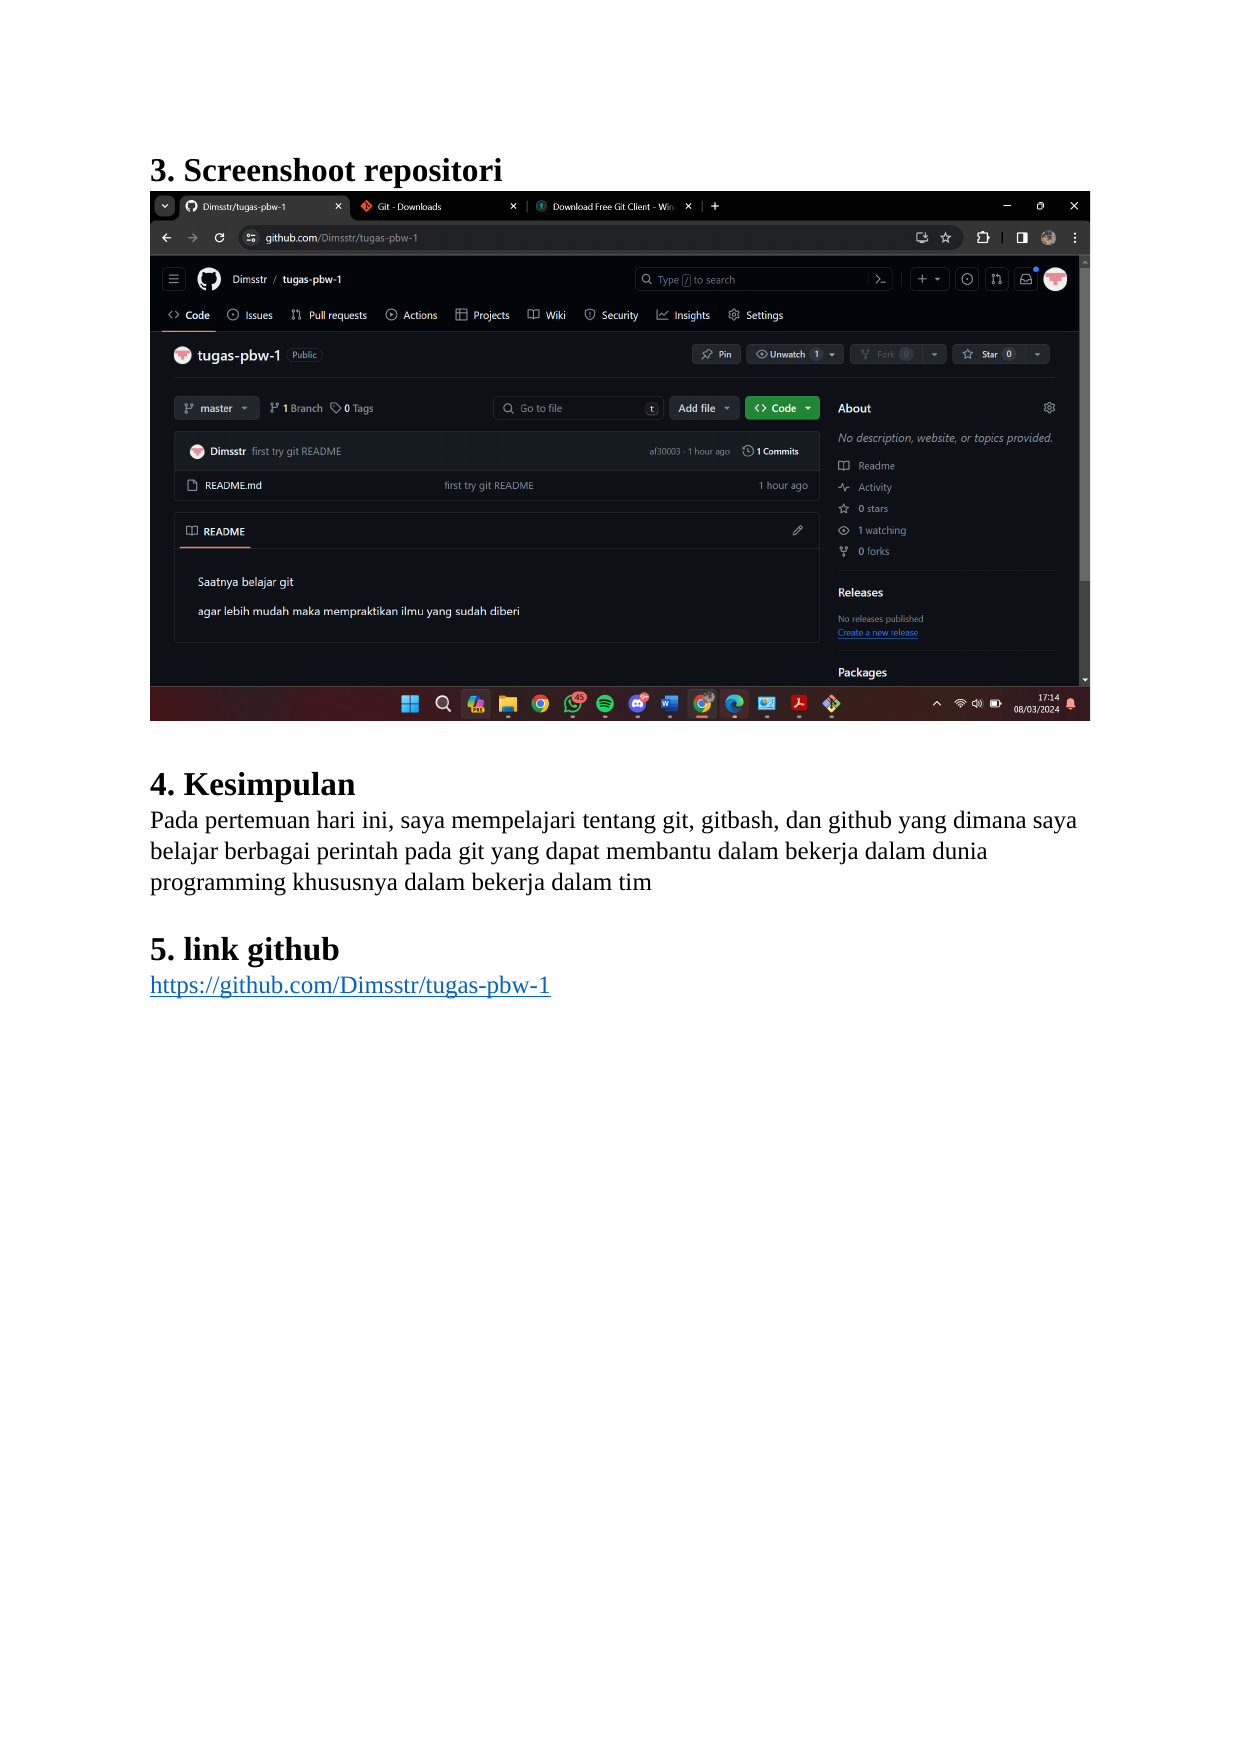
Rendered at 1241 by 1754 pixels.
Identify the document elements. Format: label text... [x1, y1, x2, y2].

text 3. Screenshoot repositori [150, 150, 1090, 188]
text Pada pertemuan hari ini, saya mempelajari tentang git, gitbash, dan github yang dimana saya belajar berbagai perintah pada git yang dapat membantu dalam bekerja dalam dunia programming khususnya dalam bekerja dalam tim [150, 805, 1090, 896]
text 5. link github [150, 929, 1090, 968]
text 4. Kesimpulan [150, 764, 1090, 802]
text https://github.com/Dimsstr/tugas-pbw-1 [150, 971, 1090, 999]
picture [150, 191, 1091, 721]
